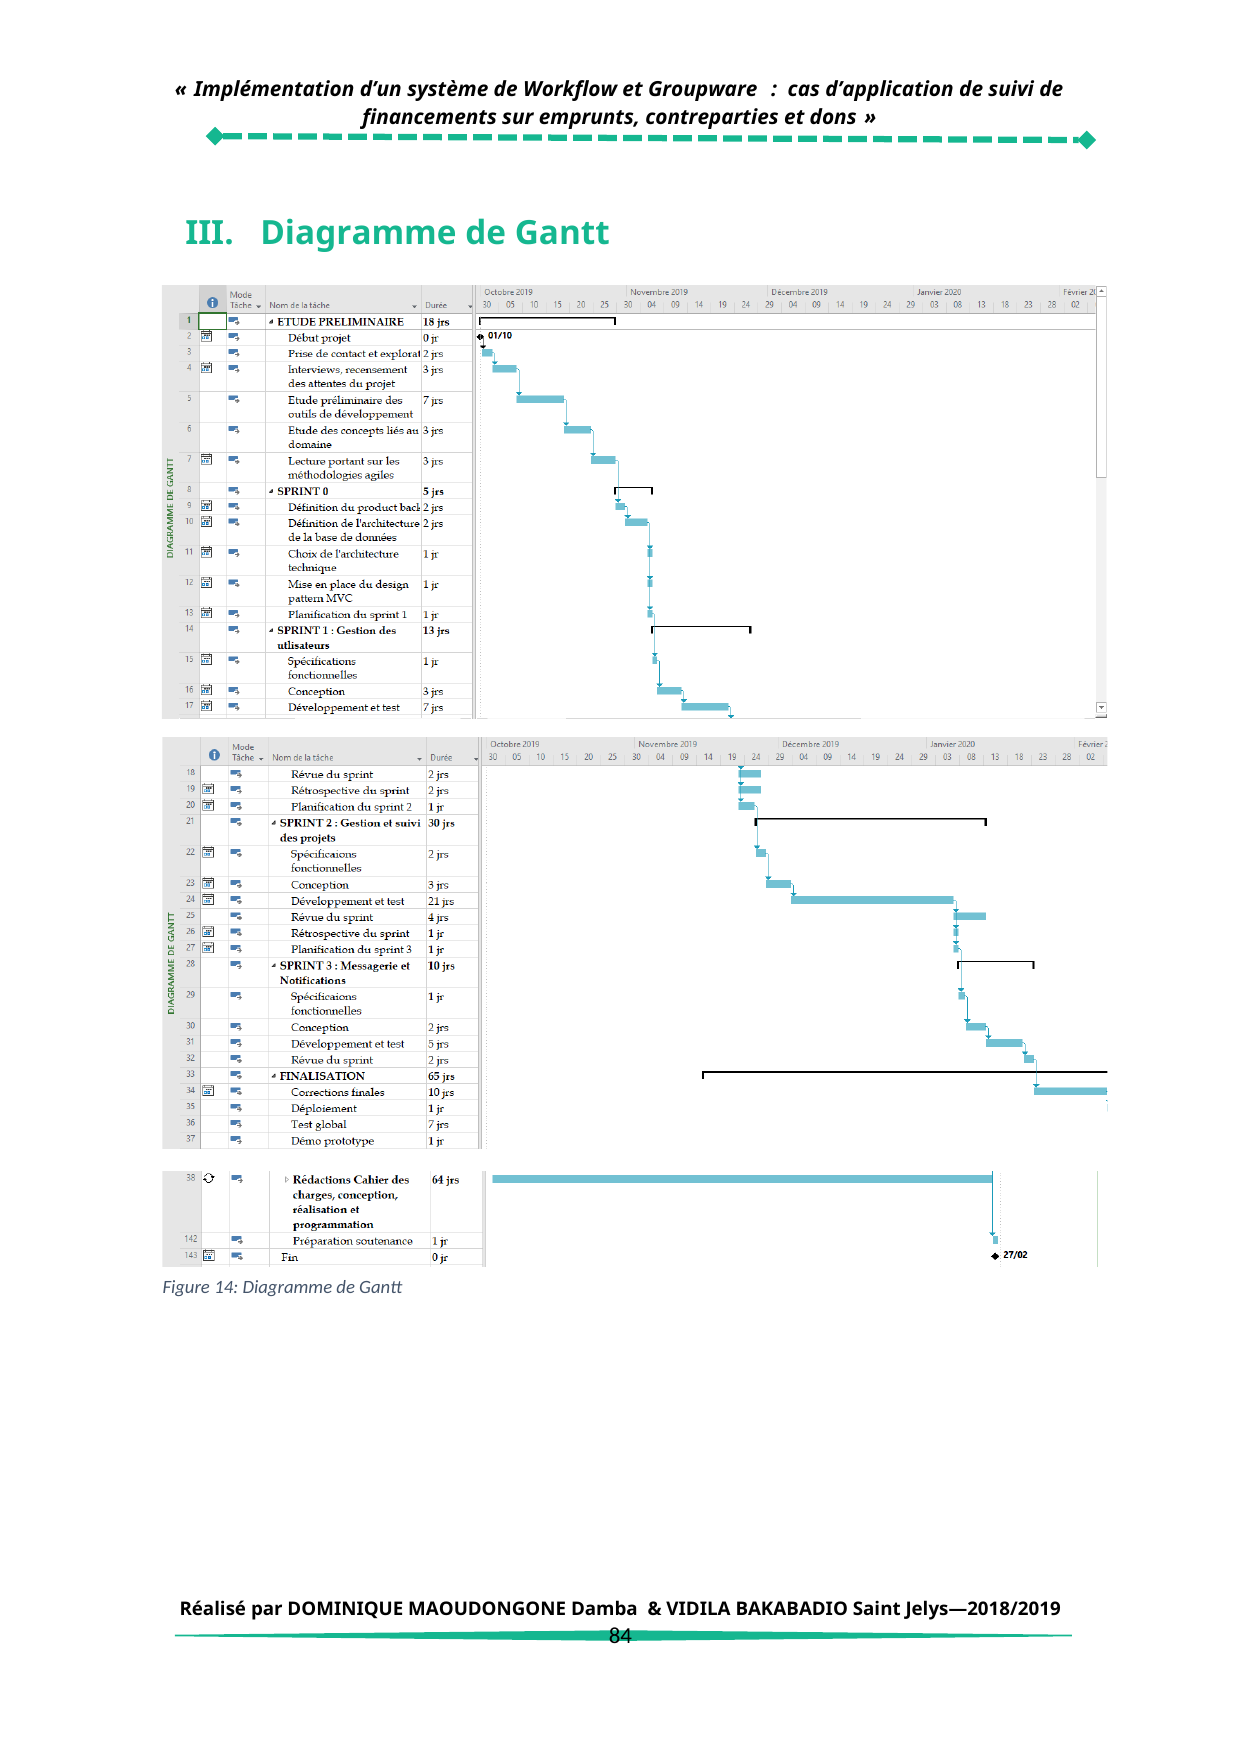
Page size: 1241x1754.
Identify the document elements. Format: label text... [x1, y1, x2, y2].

picture [161, 285, 1107, 719]
picture [162, 1171, 1125, 1267]
picture [162, 737, 1108, 1149]
subtitle Diagramme de Gantt [185, 209, 1093, 254]
